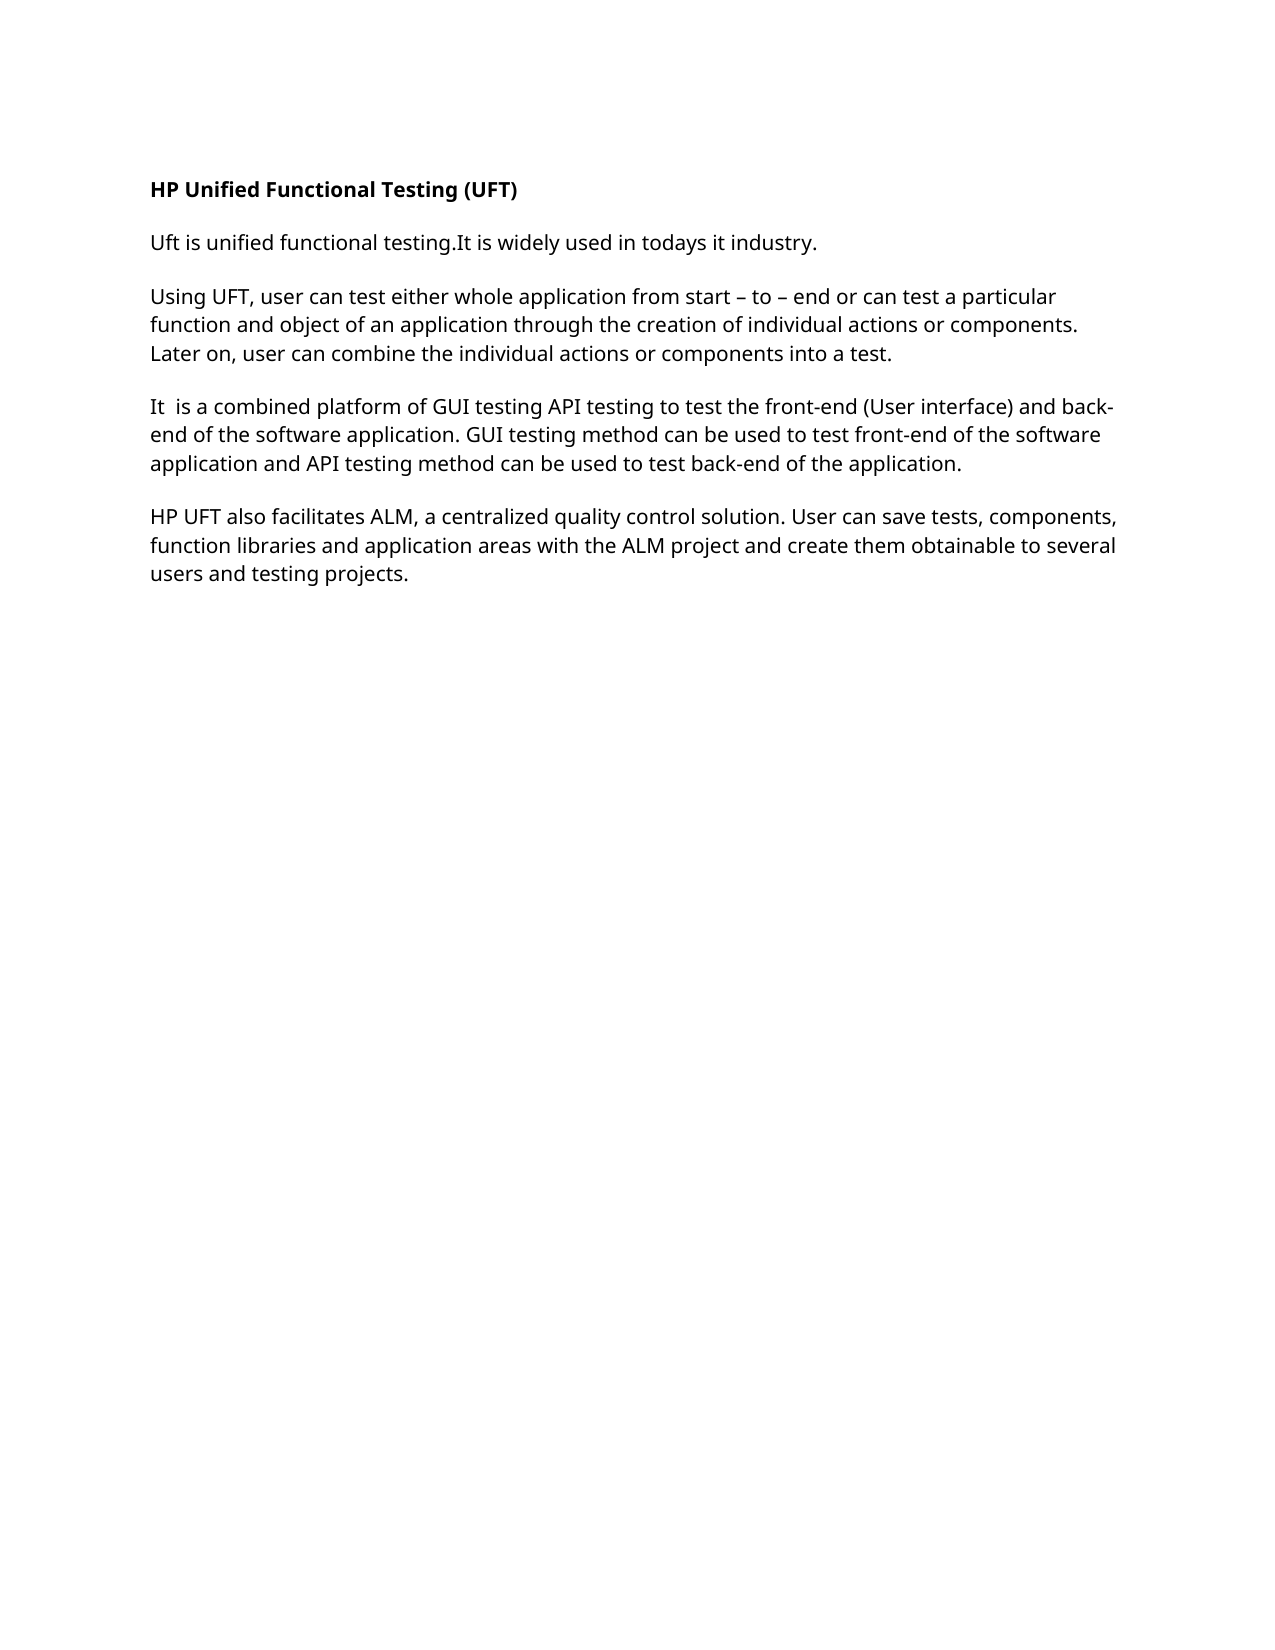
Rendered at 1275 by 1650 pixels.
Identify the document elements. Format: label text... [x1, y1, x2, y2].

text Uft is unified functional testing.It is widely used in todays it industry. [150, 228, 1125, 257]
text Using UFT, user can test either whole application from start – to – end or can test a particular function and object of an application through the creation of individual actions or components. Later on, user can combine the individual actions or components into a test. [150, 282, 1125, 367]
text HP Unified Functional Testing (UFT) [150, 175, 1125, 203]
text It is a combined platform of GUI testing API testing to test the front-end (User interface) and back-end of the software application. GUI testing method can be used to test front-end of the software application and API testing method can be used to test back-end of the application. [150, 392, 1125, 477]
text HP UFT also facilitates ALM, a centralized quality control solution. User can save tests, components, function libraries and application areas with the ALM project and create them obtainable to several users and testing projects. [150, 502, 1125, 588]
